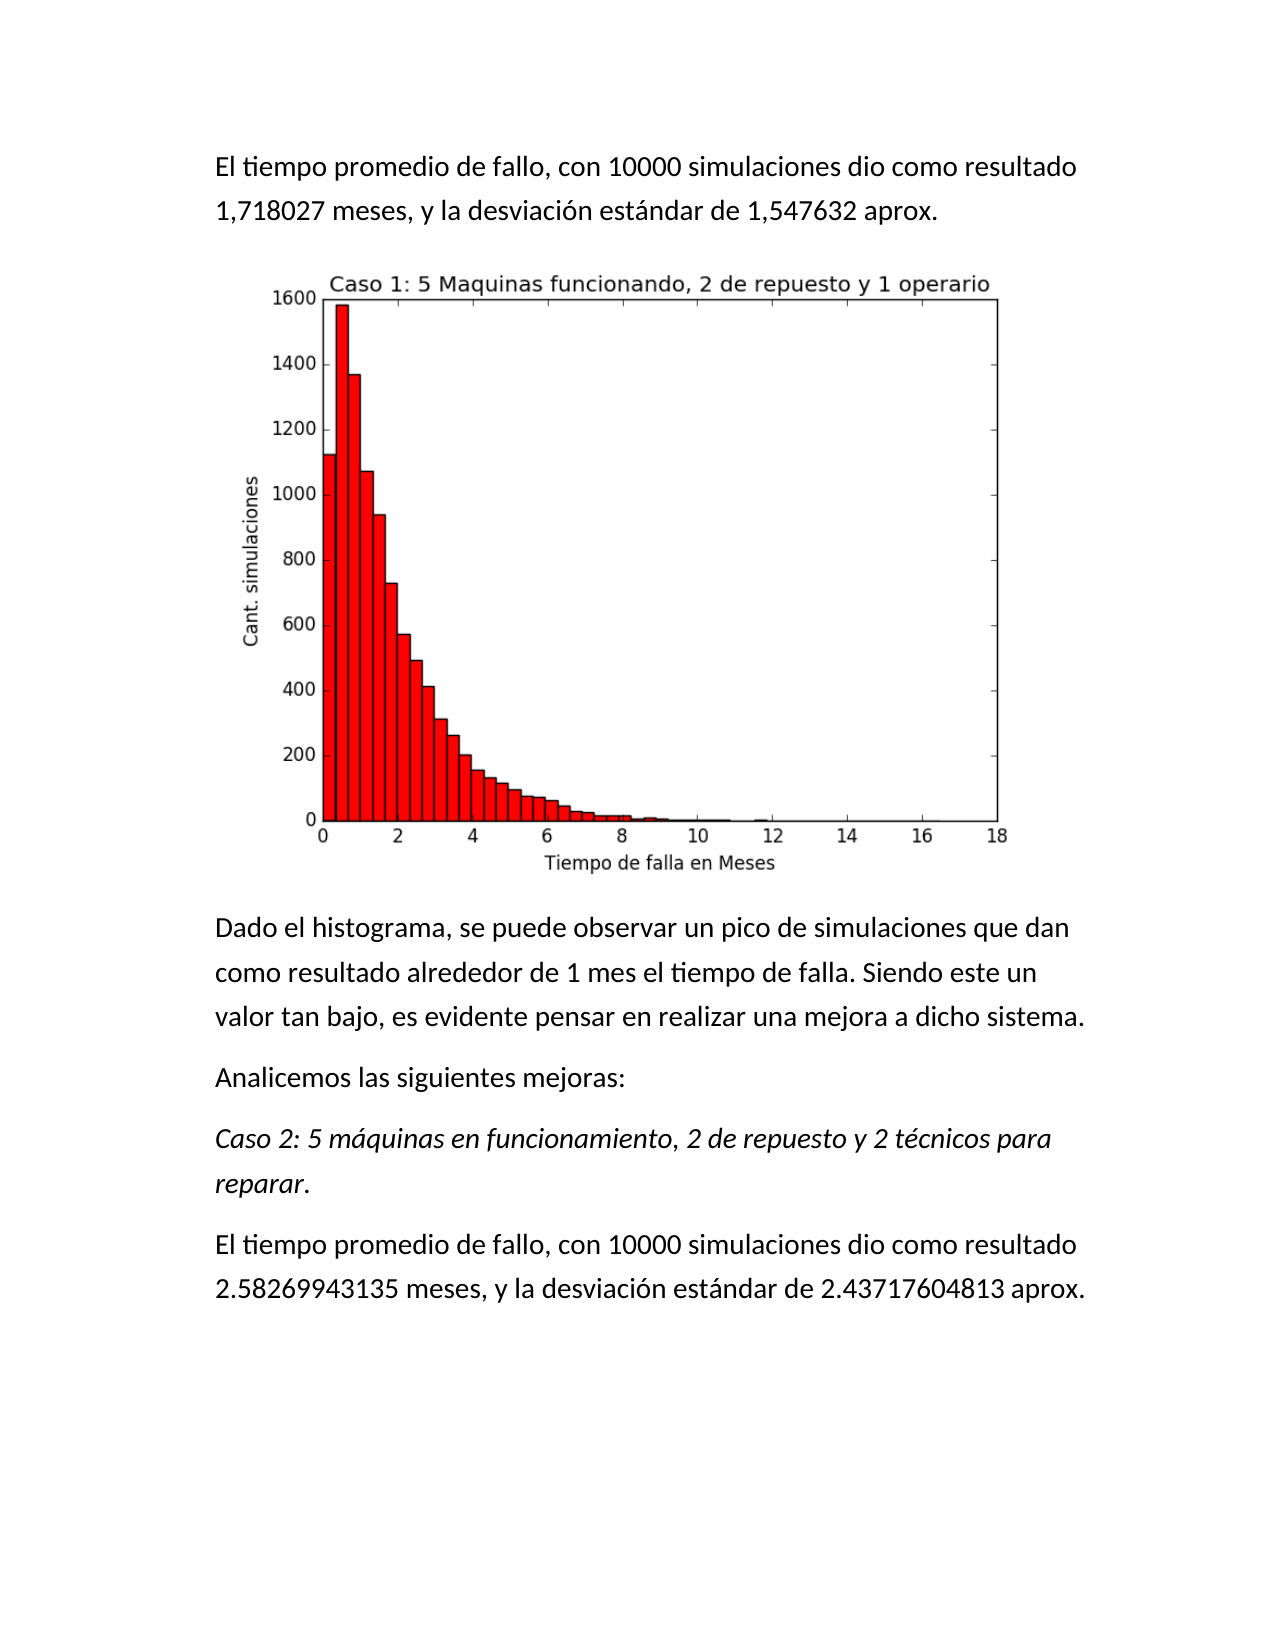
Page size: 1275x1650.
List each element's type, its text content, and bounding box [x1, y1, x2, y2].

text Caso 2: 5 máquinas en funcionamiento, 2 de repuesto y 2 técnicos para reparar. [215, 1121, 1098, 1201]
picture [214, 234, 1084, 886]
text Dado el histograma, se puede observar un pico de simulaciones que dan como resultado alrededor de 1 mes el tiempo de falla. Siendo este un valor tan bajo, es evidente pensar en realizar una mejora a dicho sistema. [215, 909, 1098, 1034]
text Analicemos las siguientes mejoras: [215, 1059, 1098, 1095]
text El tiempo promedio de fallo, con 10000 simulaciones dio como resultado 2.58269943135 meses, y la desviación estándar de 2.43717604813 aprox. [215, 1226, 1098, 1306]
